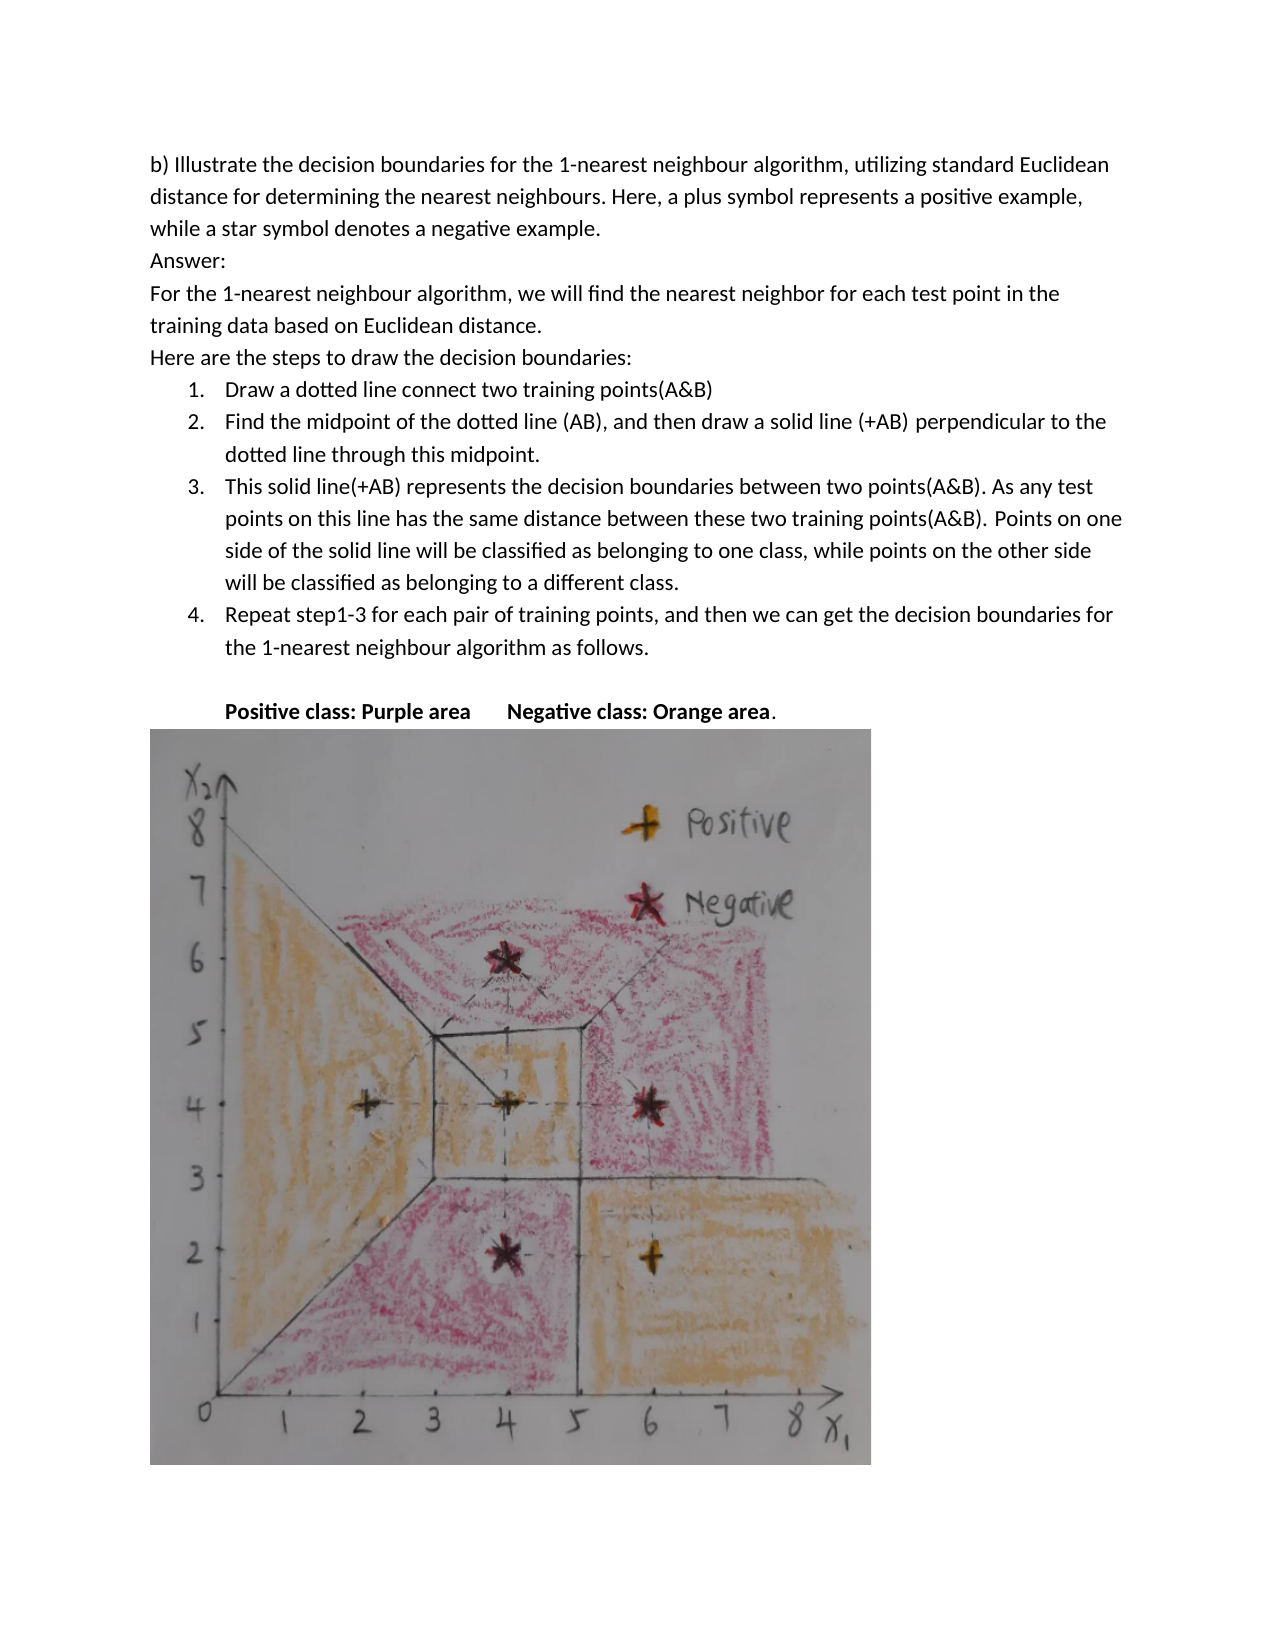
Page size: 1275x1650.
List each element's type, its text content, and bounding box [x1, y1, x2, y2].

text Here are the steps to draw the decision boundaries: [150, 343, 1125, 371]
list Repeat step1-3 for each pair of training points, and then we can get the decision boundaries for the 1-nearest neighbour algorithm as follows. [187, 601, 1125, 661]
list Positive class: Purple area Negative class: Orange area. [225, 697, 1125, 725]
text b) Illustrate the decision boundaries for the 1-nearest neighbour algorithm, utilizing standard Euclidean distance for determining the nearest neighbours. Here, a plus symbol represents a positive example, while a star symbol denotes a negative example. [150, 150, 1125, 242]
list This solid line(+AB) represents the decision boundaries between two points(A&B). As any test points on this line has the same distance between these two training points(A&B). Points on one side of the solid line will be classified as belonging to one class, while points on the other side will be classified as belonging to a different class. [187, 472, 1125, 596]
text For the 1-nearest neighbour algorithm, we will find the nearest neighbor for each test point in the training data based on Euclidean distance. [150, 279, 1125, 339]
list Find the midpoint of the dotted line (AB), and then draw a solid line (+AB) perpendicular to the dotted line through this midpoint. [187, 407, 1125, 468]
list Draw a dotted line connect two training points(A&B) [187, 375, 1125, 403]
text Answer: [150, 247, 1125, 274]
picture [150, 729, 872, 1465]
